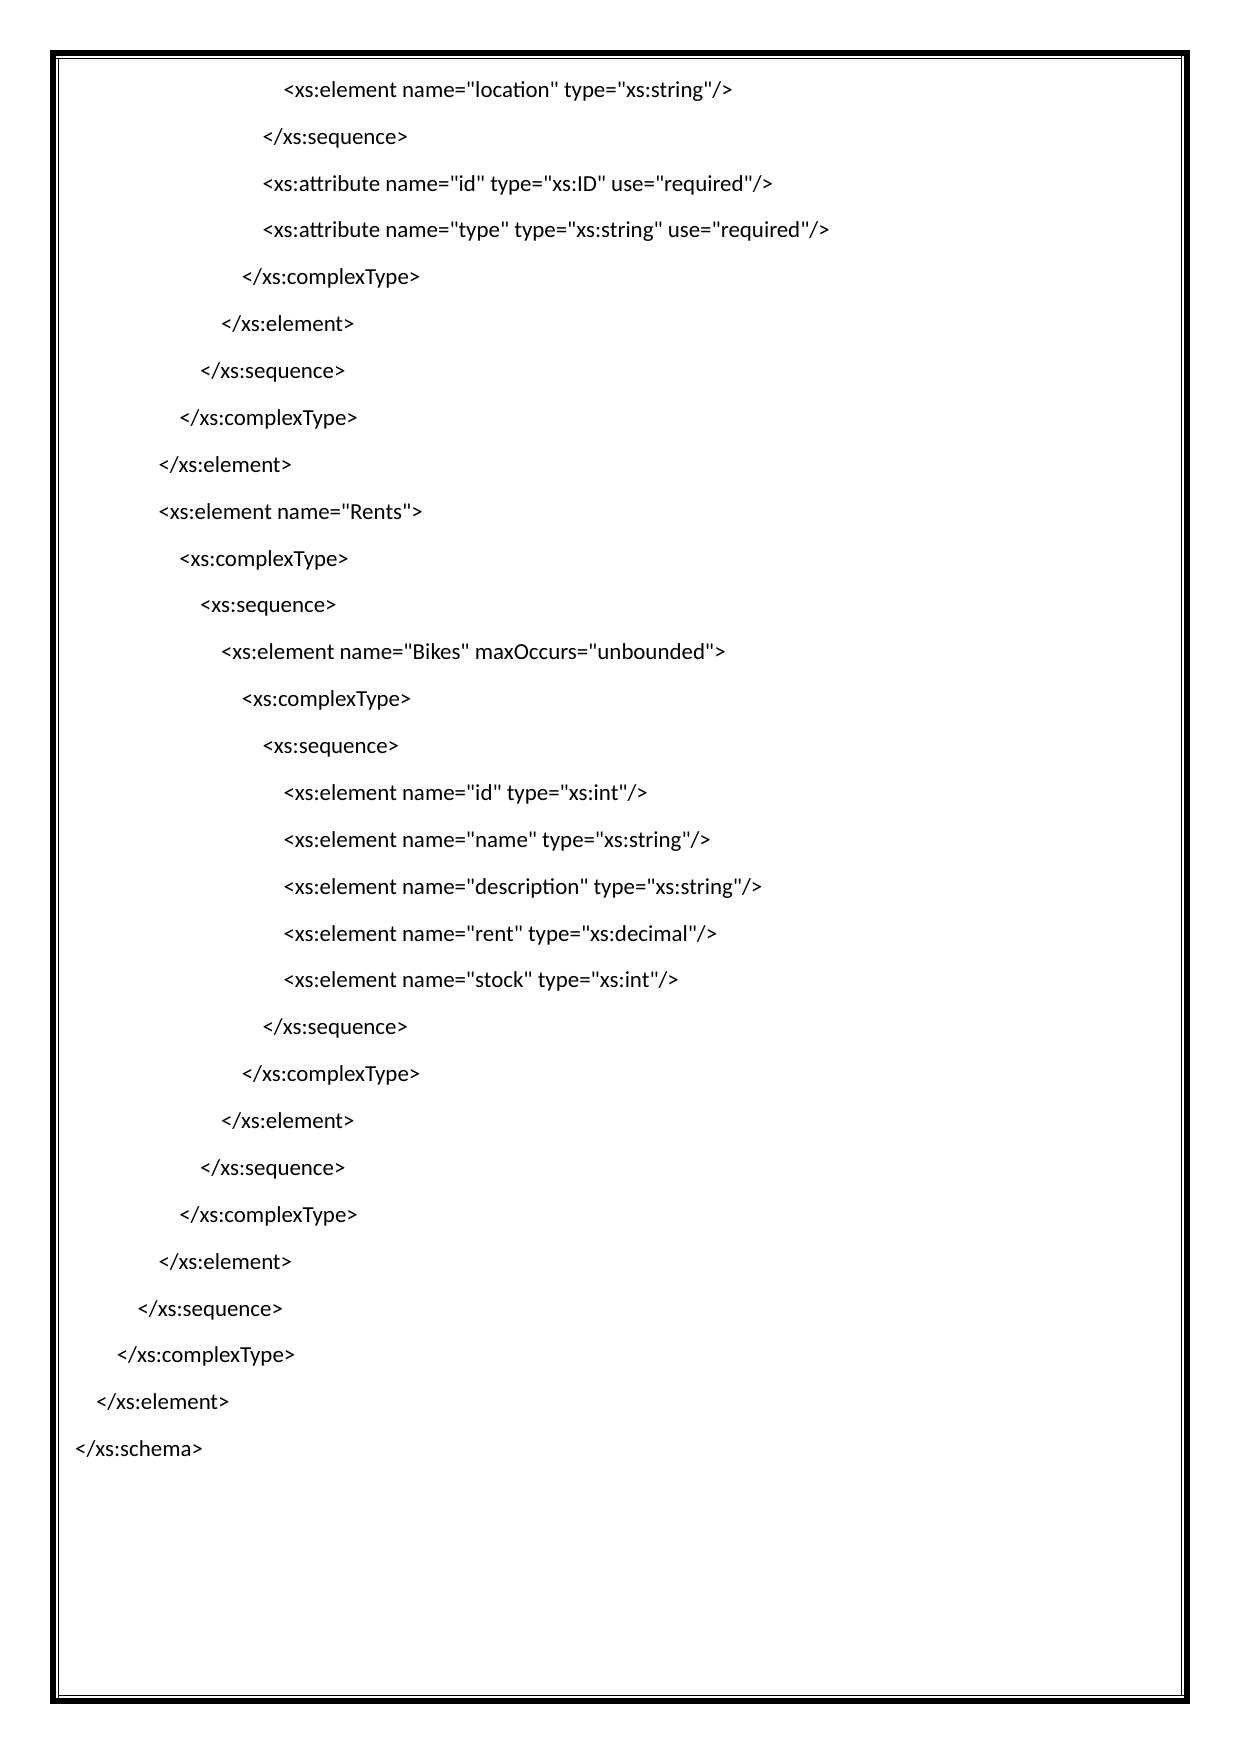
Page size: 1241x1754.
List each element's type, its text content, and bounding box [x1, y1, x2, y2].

text <xs:element name="Rents"> [75, 497, 1165, 525]
text </xs:element> [75, 309, 1165, 337]
text </xs:element> [75, 1106, 1165, 1134]
text </xs:complexType> [75, 1341, 1165, 1369]
text </xs:element> [75, 1387, 1165, 1416]
text </xs:complexType> [75, 403, 1165, 431]
text <xs:sequence> [75, 591, 1165, 619]
text <xs:element name="rent" type="xs:decimal"/> [75, 919, 1165, 947]
text </xs:sequence> [75, 1012, 1165, 1041]
text <xs:element name="location" type="xs:string"/> [75, 75, 1165, 103]
text </xs:sequence> [75, 1294, 1165, 1322]
text <xs:attribute name="type" type="xs:string" use="required"/> [75, 216, 1165, 244]
text <xs:sequence> [75, 731, 1165, 759]
text <xs:element name="name" type="xs:string"/> [75, 825, 1165, 853]
text <xs:complexType> [75, 544, 1165, 572]
text </xs:element> [75, 450, 1165, 478]
text </xs:complexType> [75, 1059, 1165, 1087]
text </xs:complexType> [75, 262, 1165, 291]
text <xs:element name="id" type="xs:int"/> [75, 778, 1165, 806]
text </xs:complexType> [75, 1200, 1165, 1228]
text <xs:attribute name="id" type="xs:ID" use="required"/> [75, 169, 1165, 197]
text <xs:element name="description" type="xs:string"/> [75, 872, 1165, 900]
text </xs:sequence> [75, 1153, 1165, 1181]
text <xs:element name="Bikes" maxOccurs="unbounded"> [75, 637, 1165, 666]
text <xs:element name="stock" type="xs:int"/> [75, 966, 1165, 994]
text </xs:sequence> [75, 122, 1165, 150]
text </xs:schema> [75, 1434, 1165, 1462]
text <xs:complexType> [75, 684, 1165, 712]
text </xs:element> [75, 1247, 1165, 1275]
text </xs:sequence> [75, 356, 1165, 384]
